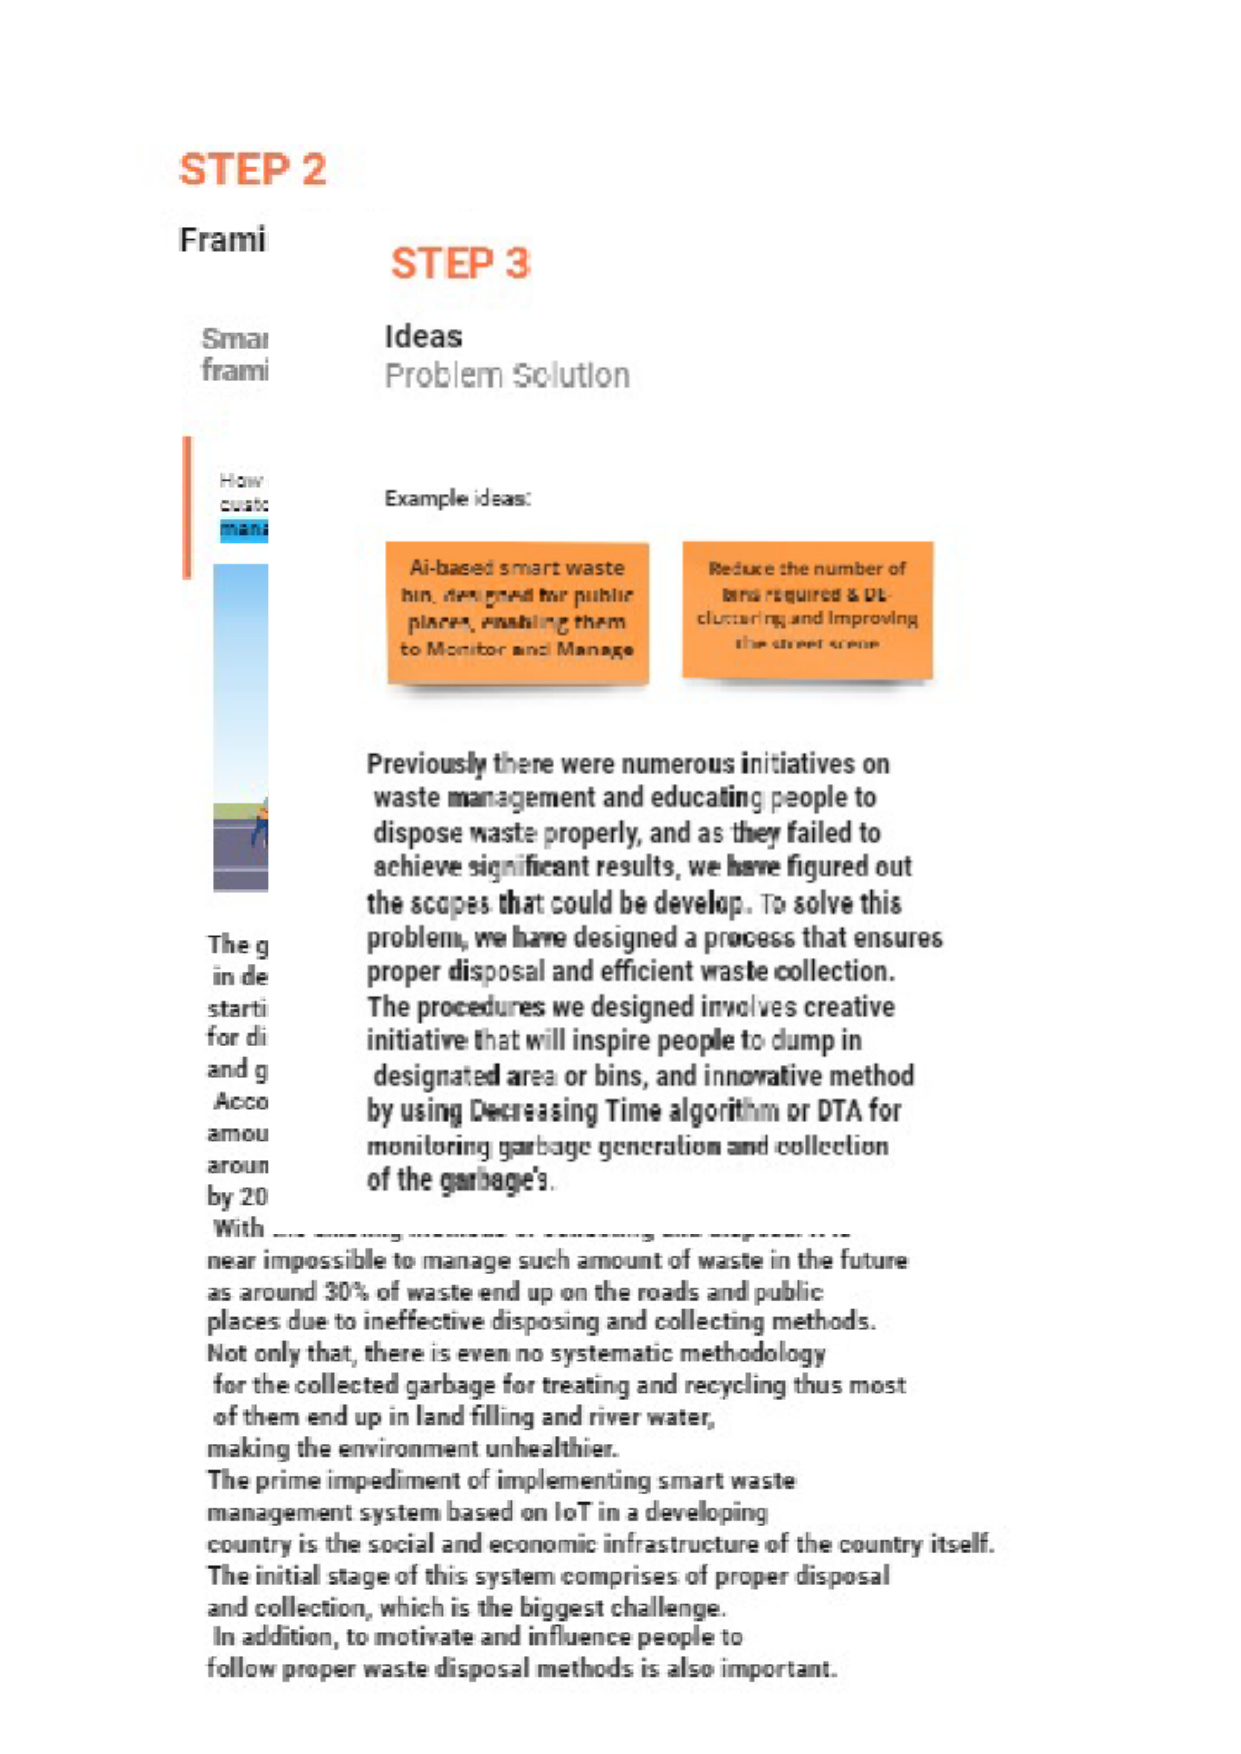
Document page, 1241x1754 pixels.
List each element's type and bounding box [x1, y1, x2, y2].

picture [98, 98, 1136, 1751]
